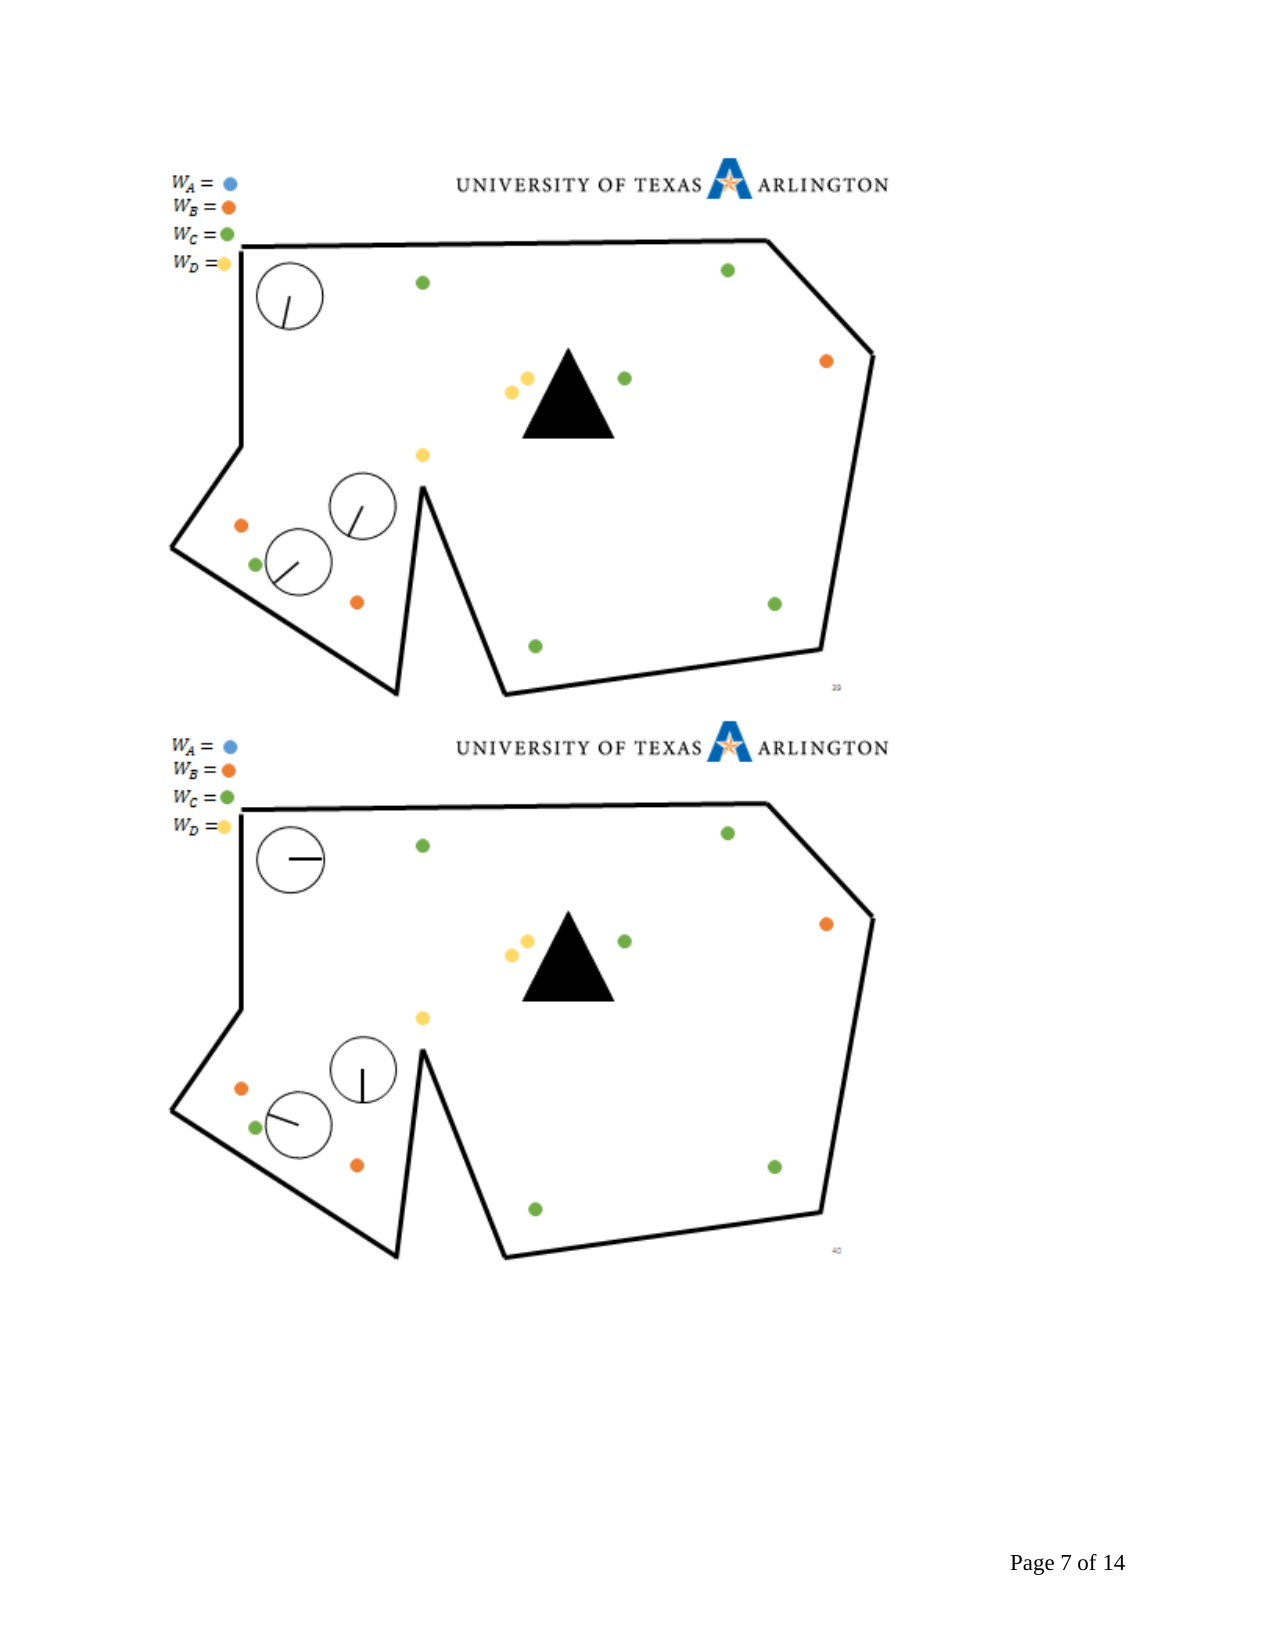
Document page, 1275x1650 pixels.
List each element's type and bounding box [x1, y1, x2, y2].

picture [150, 150, 901, 1276]
